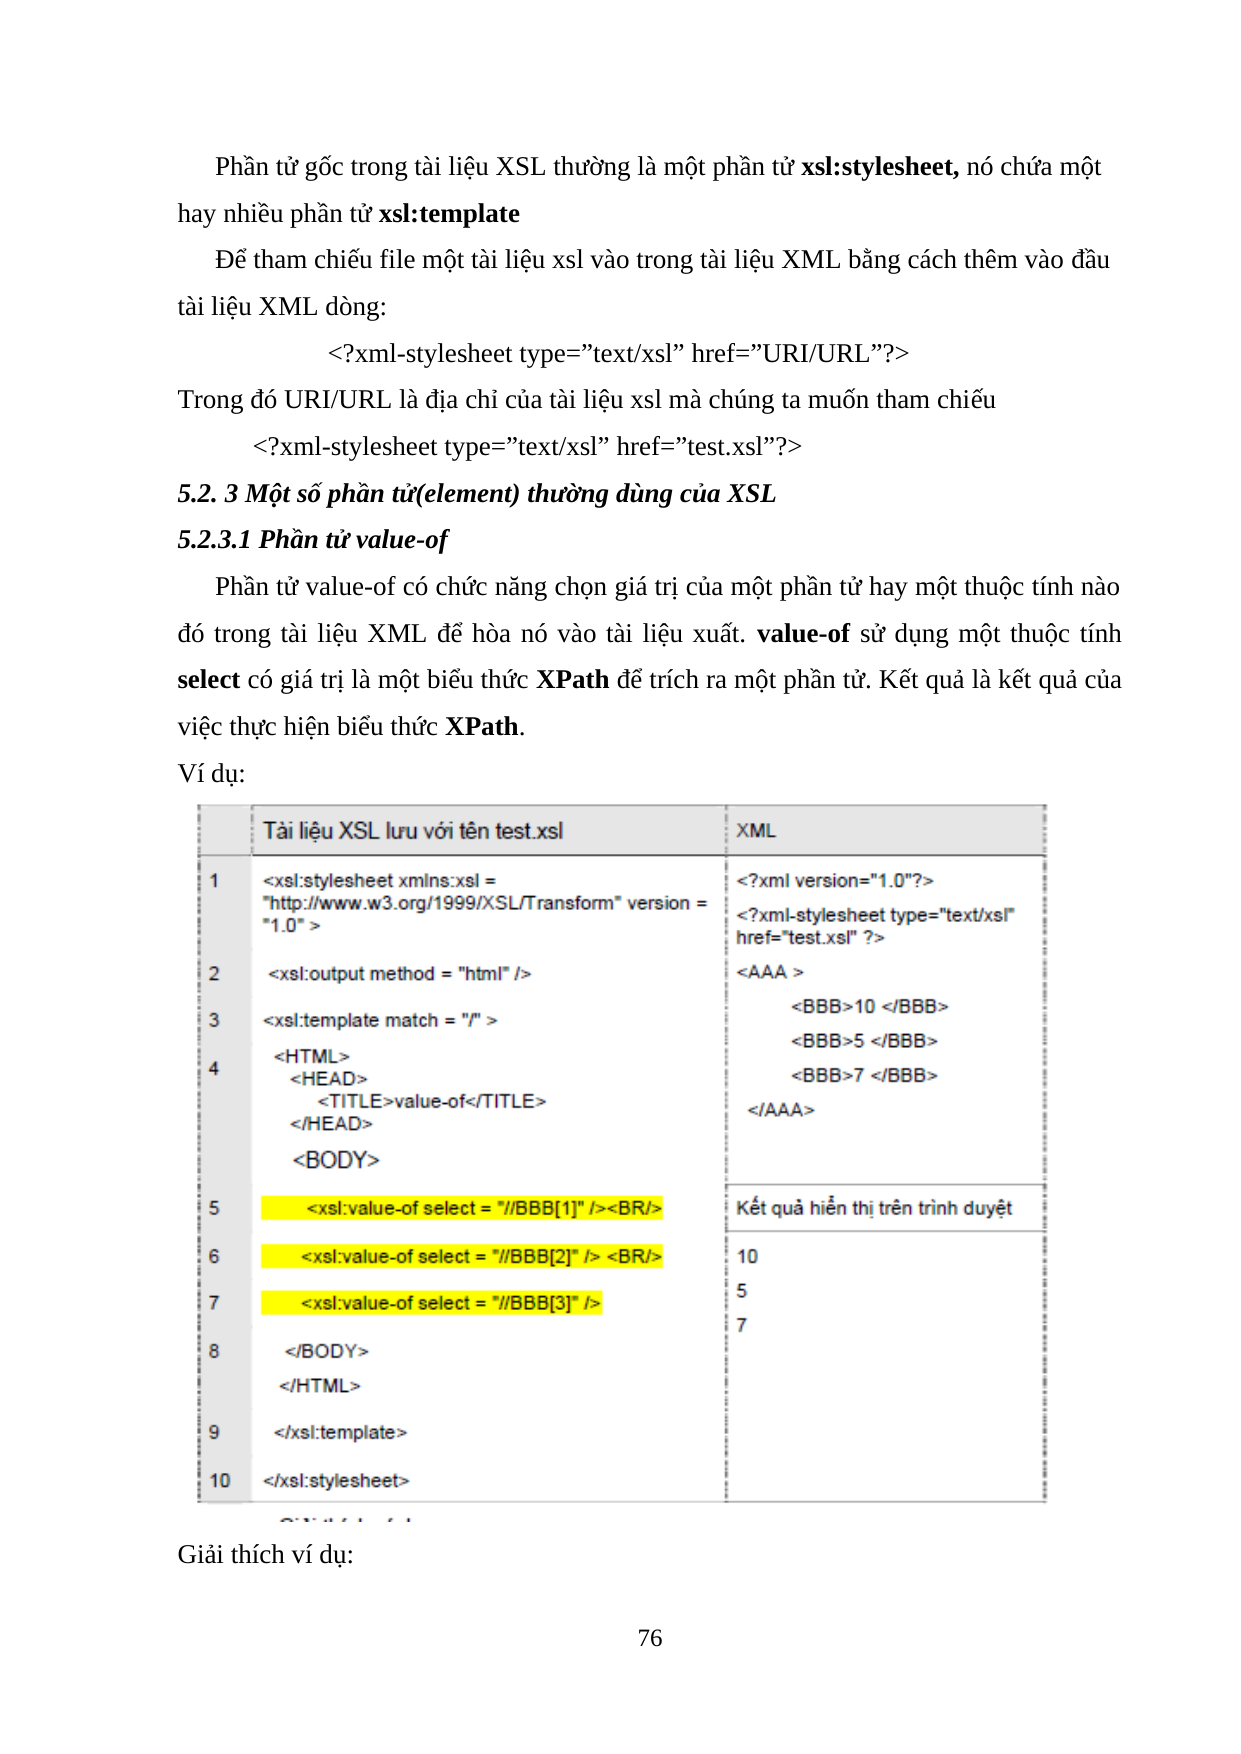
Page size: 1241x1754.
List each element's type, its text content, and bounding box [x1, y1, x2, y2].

text Giải thích ví dụ: [177, 1538, 1122, 1570]
text Trong đó URI/URL là địa chỉ của tài liệu xsl mà chúng ta muốn tham chiếu [177, 383, 1122, 414]
text <?xml-stylesheet type=”text/xsl” href=”test.xsl”?> [177, 430, 1122, 461]
text <?xml-stylesheet type=”text/xsl” href=”URI/URL”?> [177, 337, 1122, 368]
text 5.2. 3 Một số phần tử(element) thường dùng của XSL [177, 477, 1122, 508]
text Phần tử value-of có chức năng chọn giá trị của một phần tử hay một thuộc tính nào đó trong tài liệu XML để hòa nó vào tài liệu xuất. value-of sử dụng một thuộc tính select có giá trị là một biểu thức XPath để trích ra một phần tử. Kết quả là kết quả của việc thực hiện biểu thức XPath. [177, 570, 1122, 741]
text Phần tử gốc trong tài liệu XSL thường là một phần tử xsl:stylesheet, nó chứa một hay nhiều phần tử xsl:template [177, 150, 1122, 228]
text Để tham chiếu file một tài liệu xsl vào trong tài liệu XML bằng cách thêm vào đầu tài liệu XML dòng: [177, 243, 1122, 321]
text 5.2.3.1 Phần tử value-of [177, 523, 1122, 554]
picture [177, 803, 1065, 1522]
text Ví dụ: [177, 757, 1122, 788]
